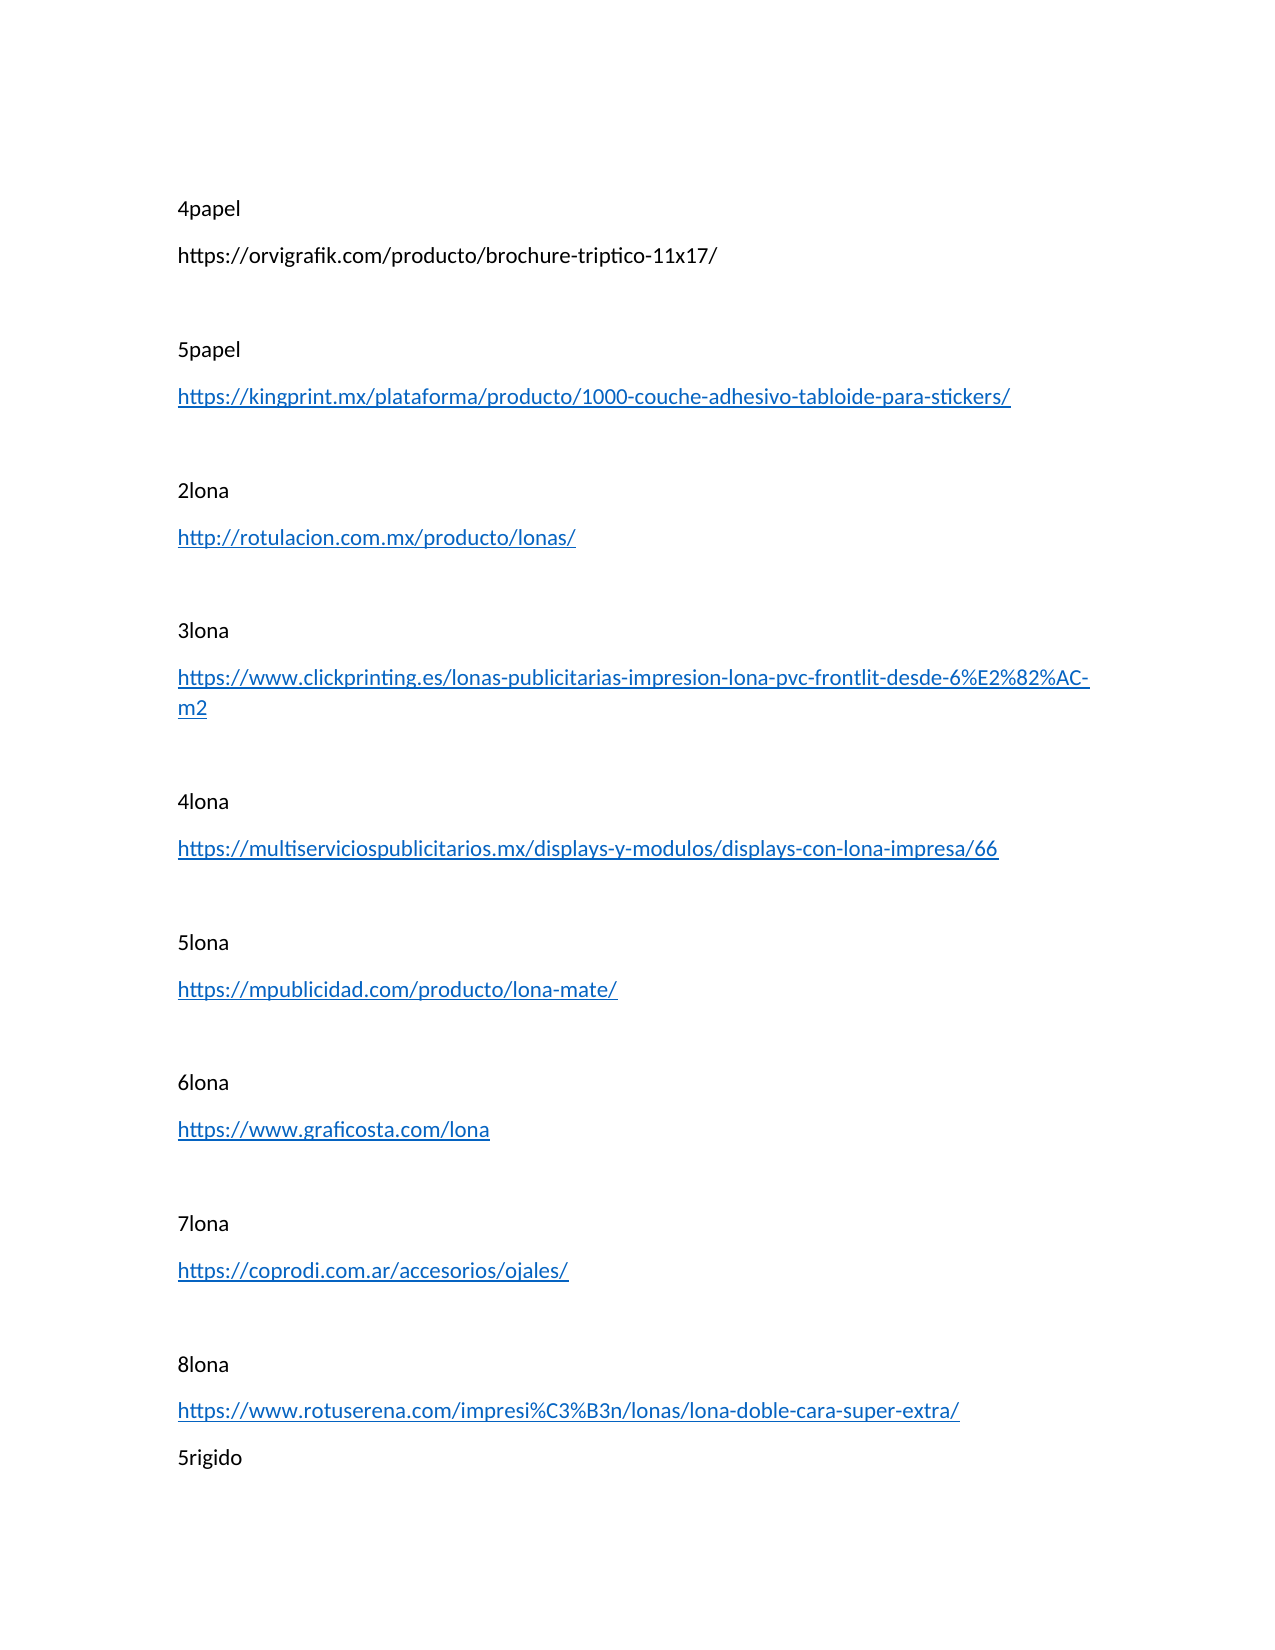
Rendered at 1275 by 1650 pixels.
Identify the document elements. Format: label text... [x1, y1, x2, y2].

text https://mpublicidad.com/producto/lona-mate/ [177, 975, 1098, 1003]
text 6lona [177, 1068, 1098, 1096]
text 4lona [177, 787, 1098, 815]
text https://orvigrafik.com/producto/brochure-triptico-11x17/ [177, 241, 1098, 269]
text https://kingprint.mx/plataforma/producto/1000-couche-adhesivo-tabloide-para-stickers/ [177, 382, 1098, 410]
text 8lona [177, 1350, 1098, 1378]
text https://www.clickprinting.es/lonas-publicitarias-impresion-lona-pvc-frontlit-desde-6%E2%82%AC-m2 [177, 663, 1098, 721]
text https://multiserviciospublicitarios.mx/displays-y-modulos/displays-con-lona-impresa/66 [177, 834, 1098, 862]
text 5lona [177, 928, 1098, 956]
text http://rotulacion.com.mx/producto/lonas/ [177, 523, 1098, 551]
text 5rigido [177, 1443, 1098, 1471]
text https://www.rotuserena.com/impresi%C3%B3n/lonas/lona-doble-cara-super-extra/ [177, 1397, 1098, 1424]
text https://coprodi.com.ar/accesorios/ojales/ [177, 1256, 1098, 1284]
text https://www.graficosta.com/lona [177, 1115, 1098, 1143]
text 2lona [177, 476, 1098, 504]
text 7lona [177, 1209, 1098, 1237]
text 5papel [177, 335, 1098, 363]
text 4papel [177, 194, 1098, 222]
text 3lona [177, 616, 1098, 644]
